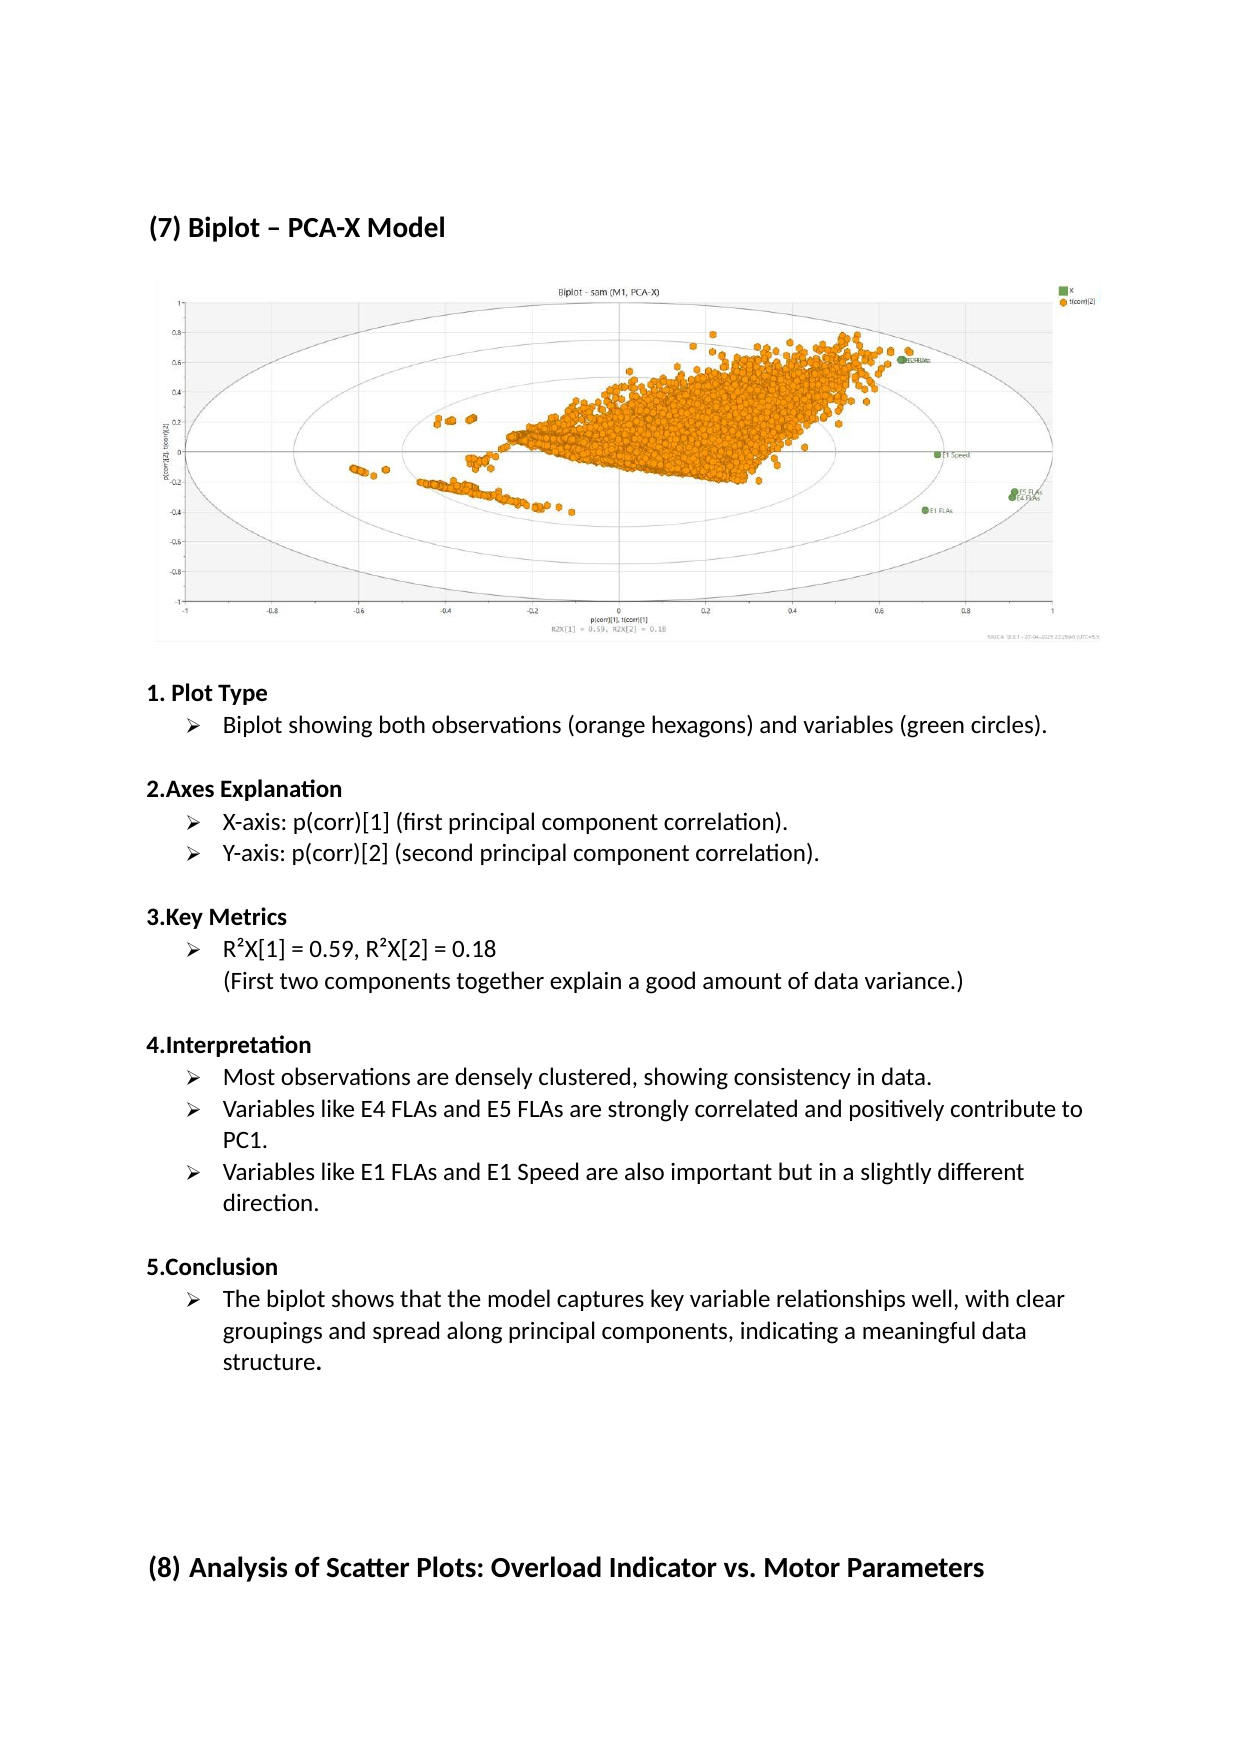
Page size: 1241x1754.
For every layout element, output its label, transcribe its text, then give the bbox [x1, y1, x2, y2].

picture [155, 280, 1101, 642]
list R²X[1] = 0.59, R²X[2] = 0.18 [185, 933, 1094, 964]
list Variables like E1 FLAs and E1 Speed are also important but in a slightly different direction. [185, 1156, 1094, 1218]
text (7) Biplot – PCA-X Model [148, 209, 1128, 244]
text 5.Conclusion [146, 1251, 1128, 1282]
text 1. Plot Type [146, 677, 1128, 708]
list X-axis: p(corr)[1] (first principal component correlation). [185, 806, 1094, 836]
text 4.Interpretation [146, 1029, 1128, 1060]
list Y-axis: p(corr)[2] (second principal component correlation). [185, 837, 1094, 868]
list Variables like E4 FLAs and E5 FLAs are strongly correlated and positively contribute to PC1. [185, 1093, 1094, 1155]
list Most observations are densely clustered, showing consistency in data. [185, 1061, 1094, 1092]
list The biplot shows that the model captures key variable relationships well, with clear groupings and spread along principal components, indicating a meaningful data structure. [185, 1283, 1094, 1377]
list Biplot showing both observations (orange hexagons) and variables (green circles). [185, 709, 1094, 740]
text 3.Key Metrics [146, 901, 1128, 932]
text (8) Analysis of Scatter Plots: Overload Indicator vs. Motor Parameters [148, 1509, 1128, 1586]
text 2.Axes Explanation [146, 773, 1128, 804]
text (First two components together explain a good amount of data variance.) [223, 965, 1094, 996]
